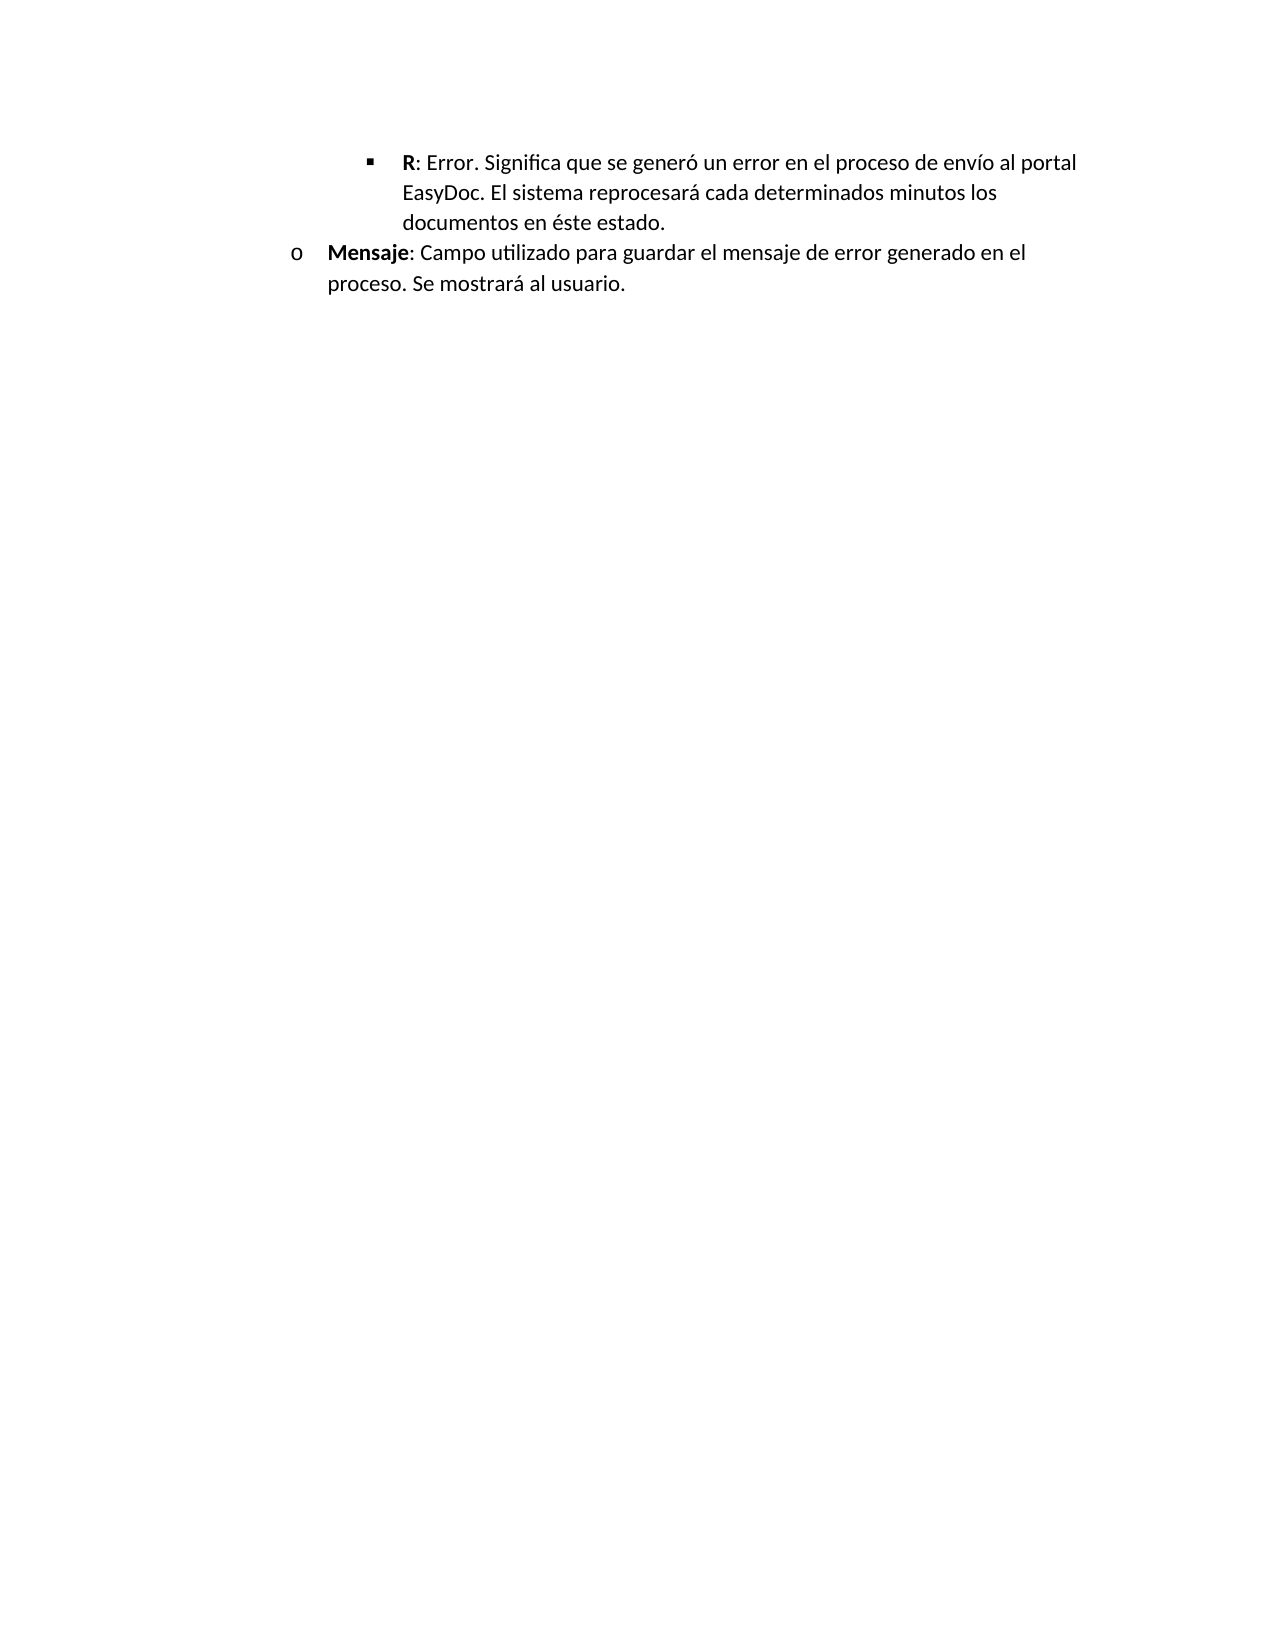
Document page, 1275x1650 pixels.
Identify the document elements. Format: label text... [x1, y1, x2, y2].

list Mensaje: Campo utilizado para guardar el mensaje de error generado en el proceso. Se mostrará al usuario. [290, 238, 1098, 298]
list R: Error. Significa que se generó un error en el proceso de envío al portal EasyDoc. El sistema reprocesará cada determinados minutos los documentos en éste estado. [365, 148, 1098, 236]
